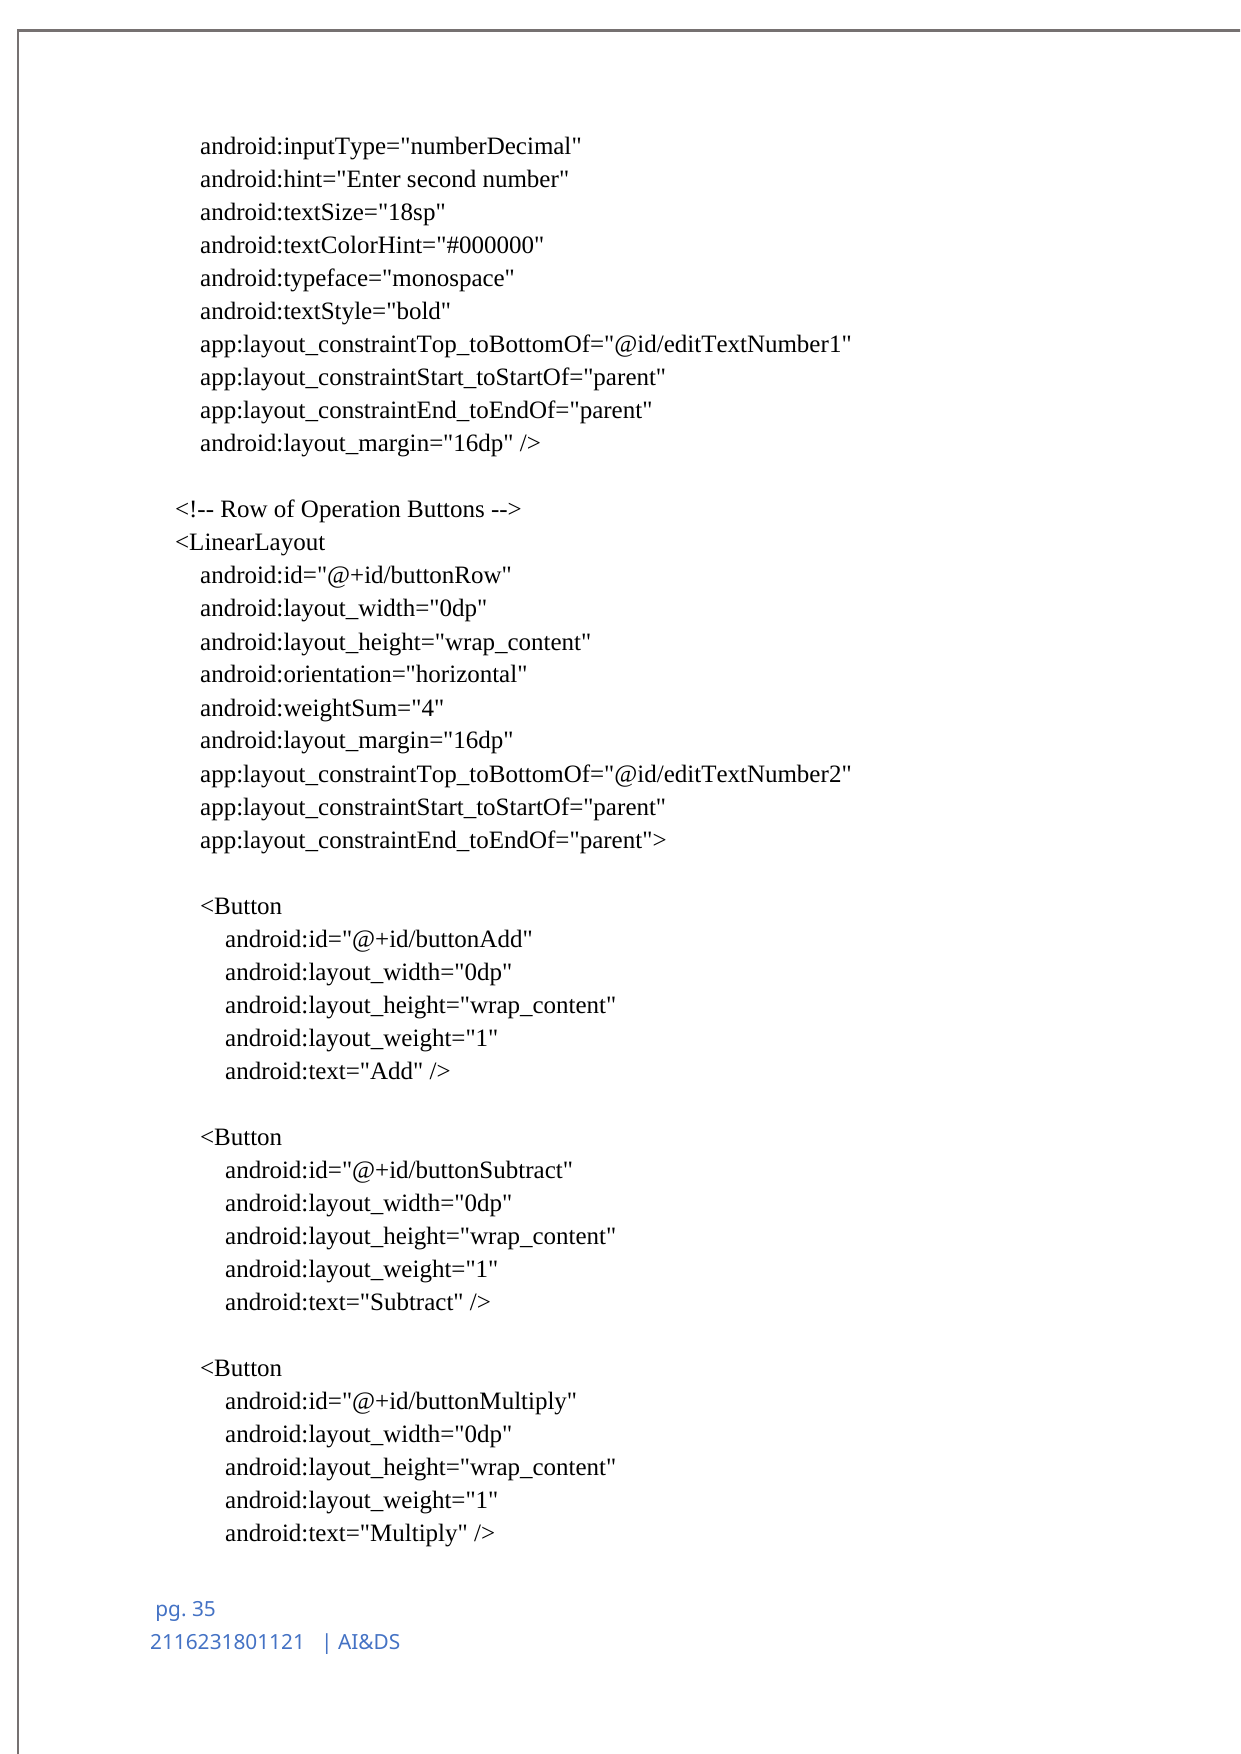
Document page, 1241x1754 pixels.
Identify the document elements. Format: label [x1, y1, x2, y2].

text [150, 131, 1090, 1580]
